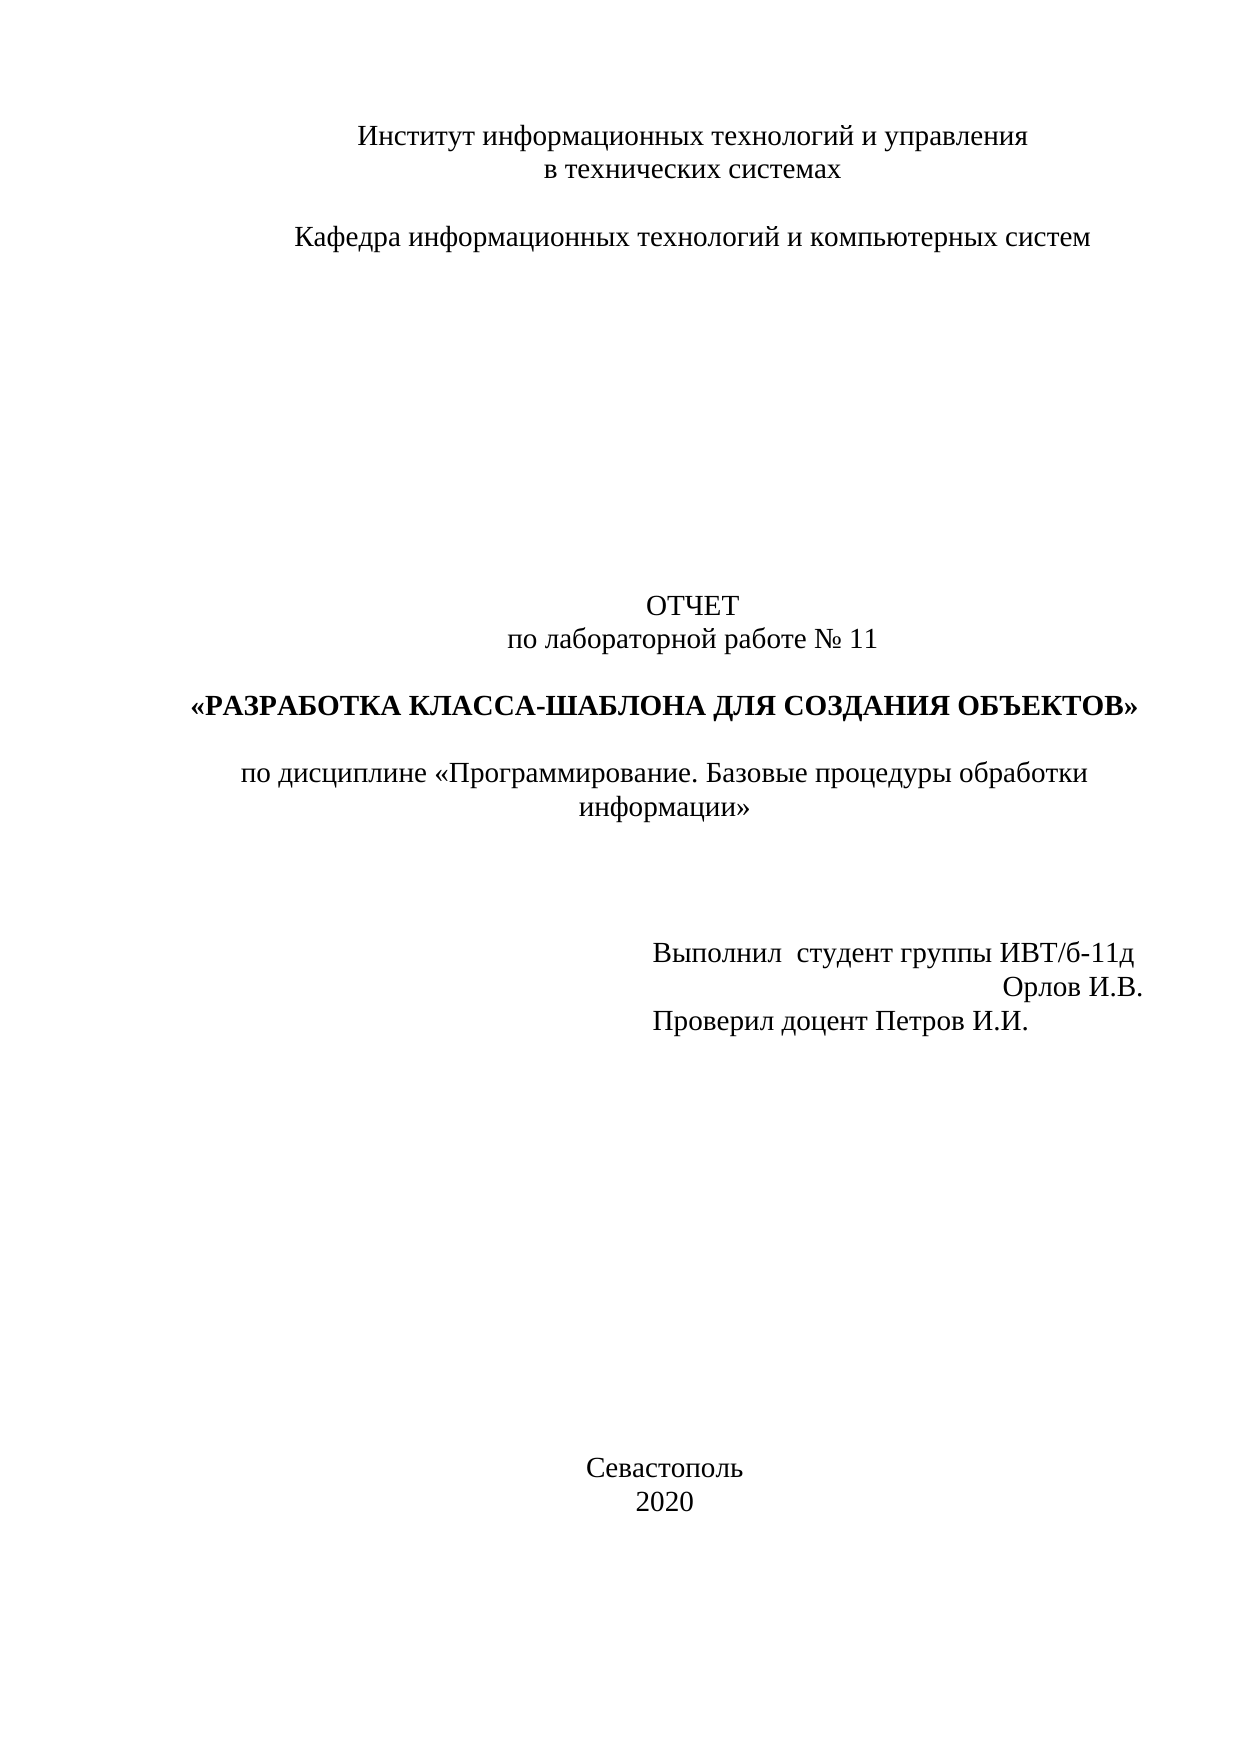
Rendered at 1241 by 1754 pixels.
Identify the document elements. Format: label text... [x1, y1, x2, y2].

text в технических системах [177, 152, 1152, 185]
text Кафедра информационных технологий и компьютерных систем [177, 219, 1152, 252]
text Севастополь [177, 1450, 1152, 1484]
text Институт информационных технологий и управления [177, 118, 1152, 152]
text 2020 [177, 1484, 1152, 1517]
text по лабораторной работе № 11 [177, 621, 1152, 655]
text по дисциплине «Программирование. Базовые процедуры обработки информации» [177, 755, 1152, 822]
text «РАЗРАБОТКА КЛАССА-ШАБЛОНА ДЛЯ СОЗДАНИЯ ОБЪЕКТОВ» [177, 688, 1152, 722]
text ОТЧЕТ [177, 588, 1152, 621]
